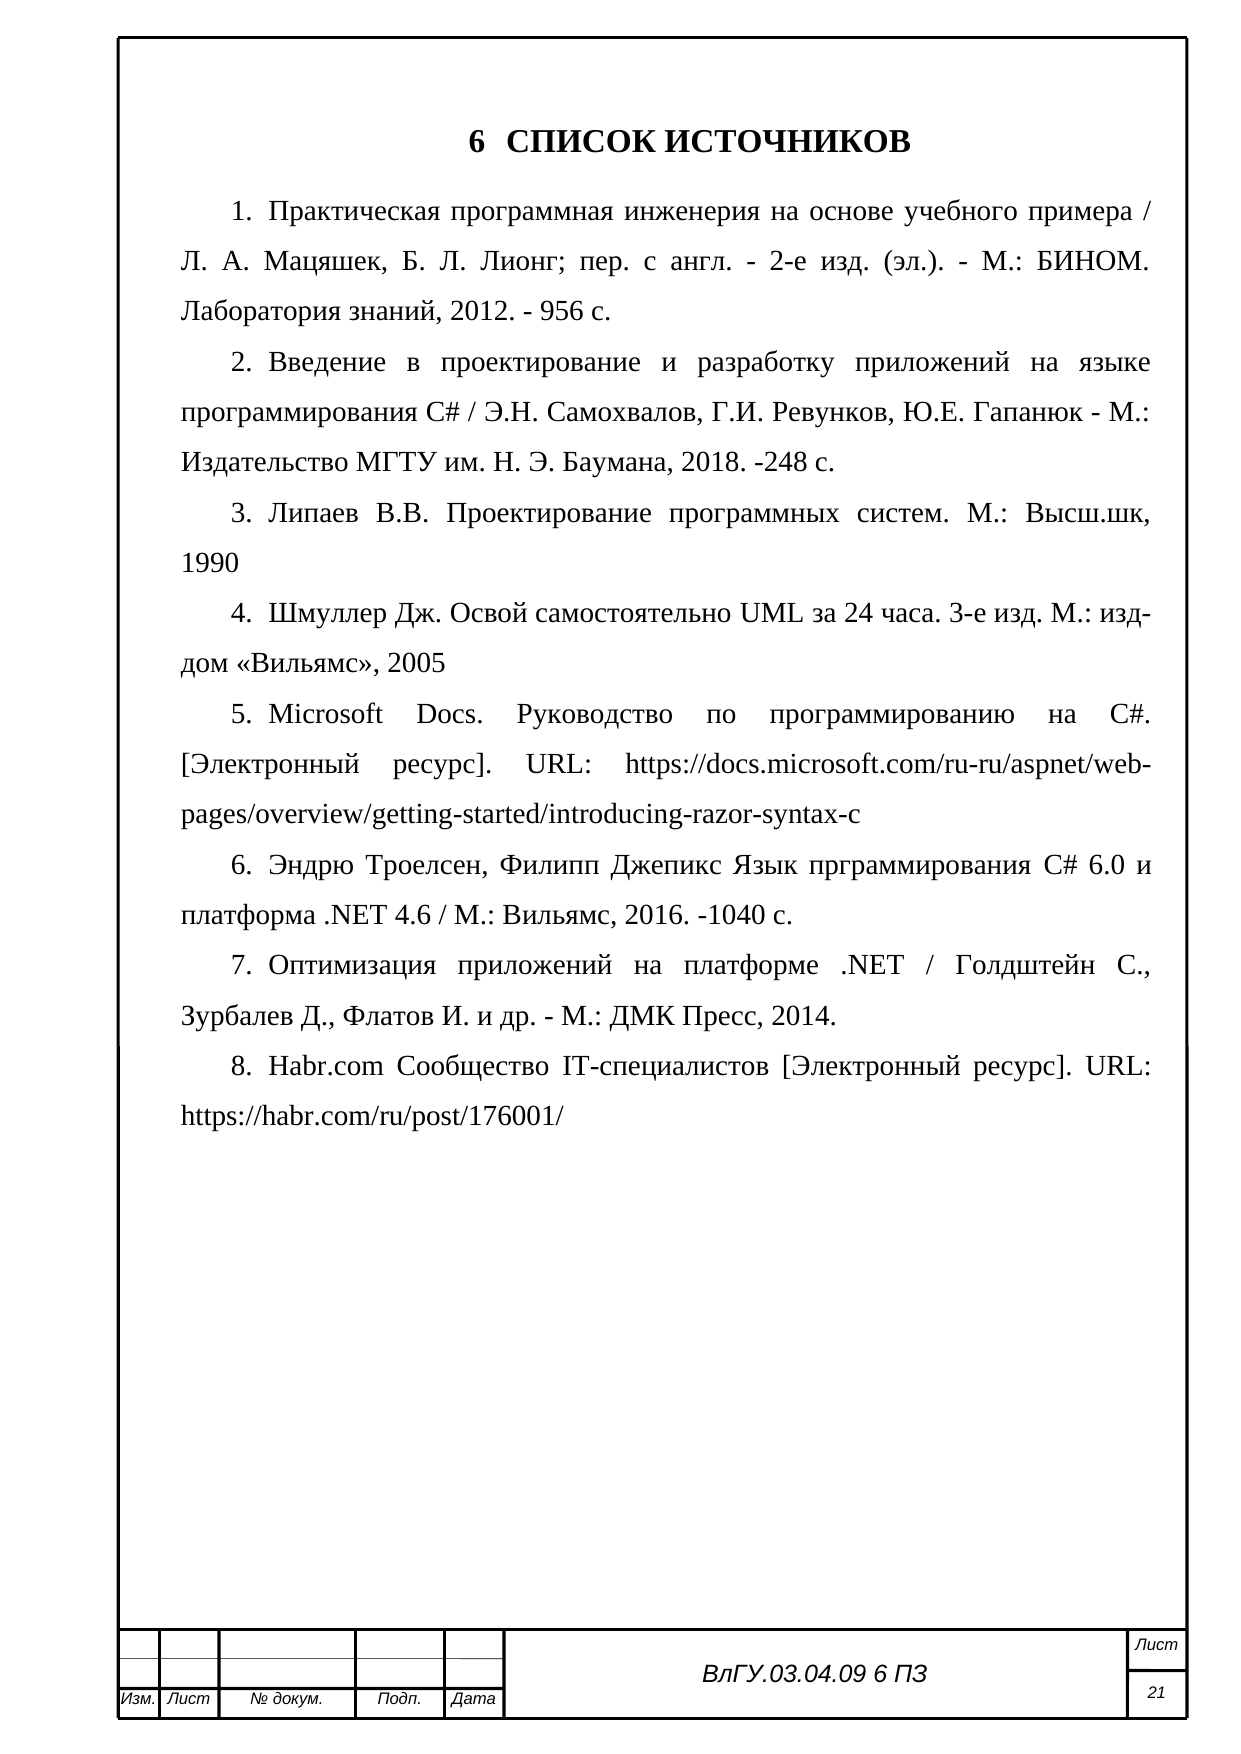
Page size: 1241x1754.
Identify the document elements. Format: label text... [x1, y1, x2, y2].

list Практическая программная инженерия на основе учебного примера / Л. А. Мацяшек, Б. Л. Лионг; пер. с англ. - 2-е изд. (эл.). - М.: БИНОМ. Лаборатория знаний, 2012. - 956 с. [181, 193, 1152, 243]
list Липаев В.В. Проектирование программных систем. М.: Высш.шк, 1990 [181, 495, 1152, 578]
list Microsoft Docs. Руководство по программированию на C#. [Электронный ресурс]. URL: https://docs.microsoft.com/ru-ru/aspnet/web-pages/overview/getting-started/introducing-razor-syntax-c [181, 696, 1152, 830]
list Шмуллер Дж. Освой самостоятельно UML за 24 часа. 3-е изд. М.: изд-дом «Вильямс», 2005 [181, 595, 1152, 679]
list Введение в проектирование и разработку приложений на языке программирования С# / Э.Н. Самохвалов, Г.И. Ревунков, Ю.Е. Гапанюк - М.: Издательство МГТУ им. Н. Э. Баумана, 2018. -248 с. [181, 428, 1152, 478]
list Практическая программная инженерия на основе учебного примера / Л. А. Мацяшек, Б. Л. Лионг; пер. с англ. - 2-е изд. (эл.). - М.: БИНОМ. Лаборатория знаний, 2012. - 956 с. [181, 277, 1152, 327]
list Введение в проектирование и разработку приложений на языке программирования С# / Э.Н. Самохвалов, Г.И. Ревунков, Ю.Е. Гапанюк - М.: Издательство МГТУ им. Н. Э. Баумана, 2018. -248 с. [181, 344, 1152, 394]
subtitle список источников [185, 121, 1194, 159]
list Эндрю Троелсен, Филипп Джепикс Язык прграммирования C# 6.0 и платформа .NET 4.6 / М.: Вильямс, 2016. -1040 с. [181, 847, 1152, 931]
list Habr.com Сообщество IT-специалистов [Электронный ресурс]. URL: https://habr.com/ru/post/176001/ [181, 1048, 1152, 1132]
list Оптимизация приложений на платформе .NET / Голдштейн С., Зурбалев Д., Флатов И. и др. - М.: ДМК Пресс, 2014. [181, 947, 1152, 1031]
